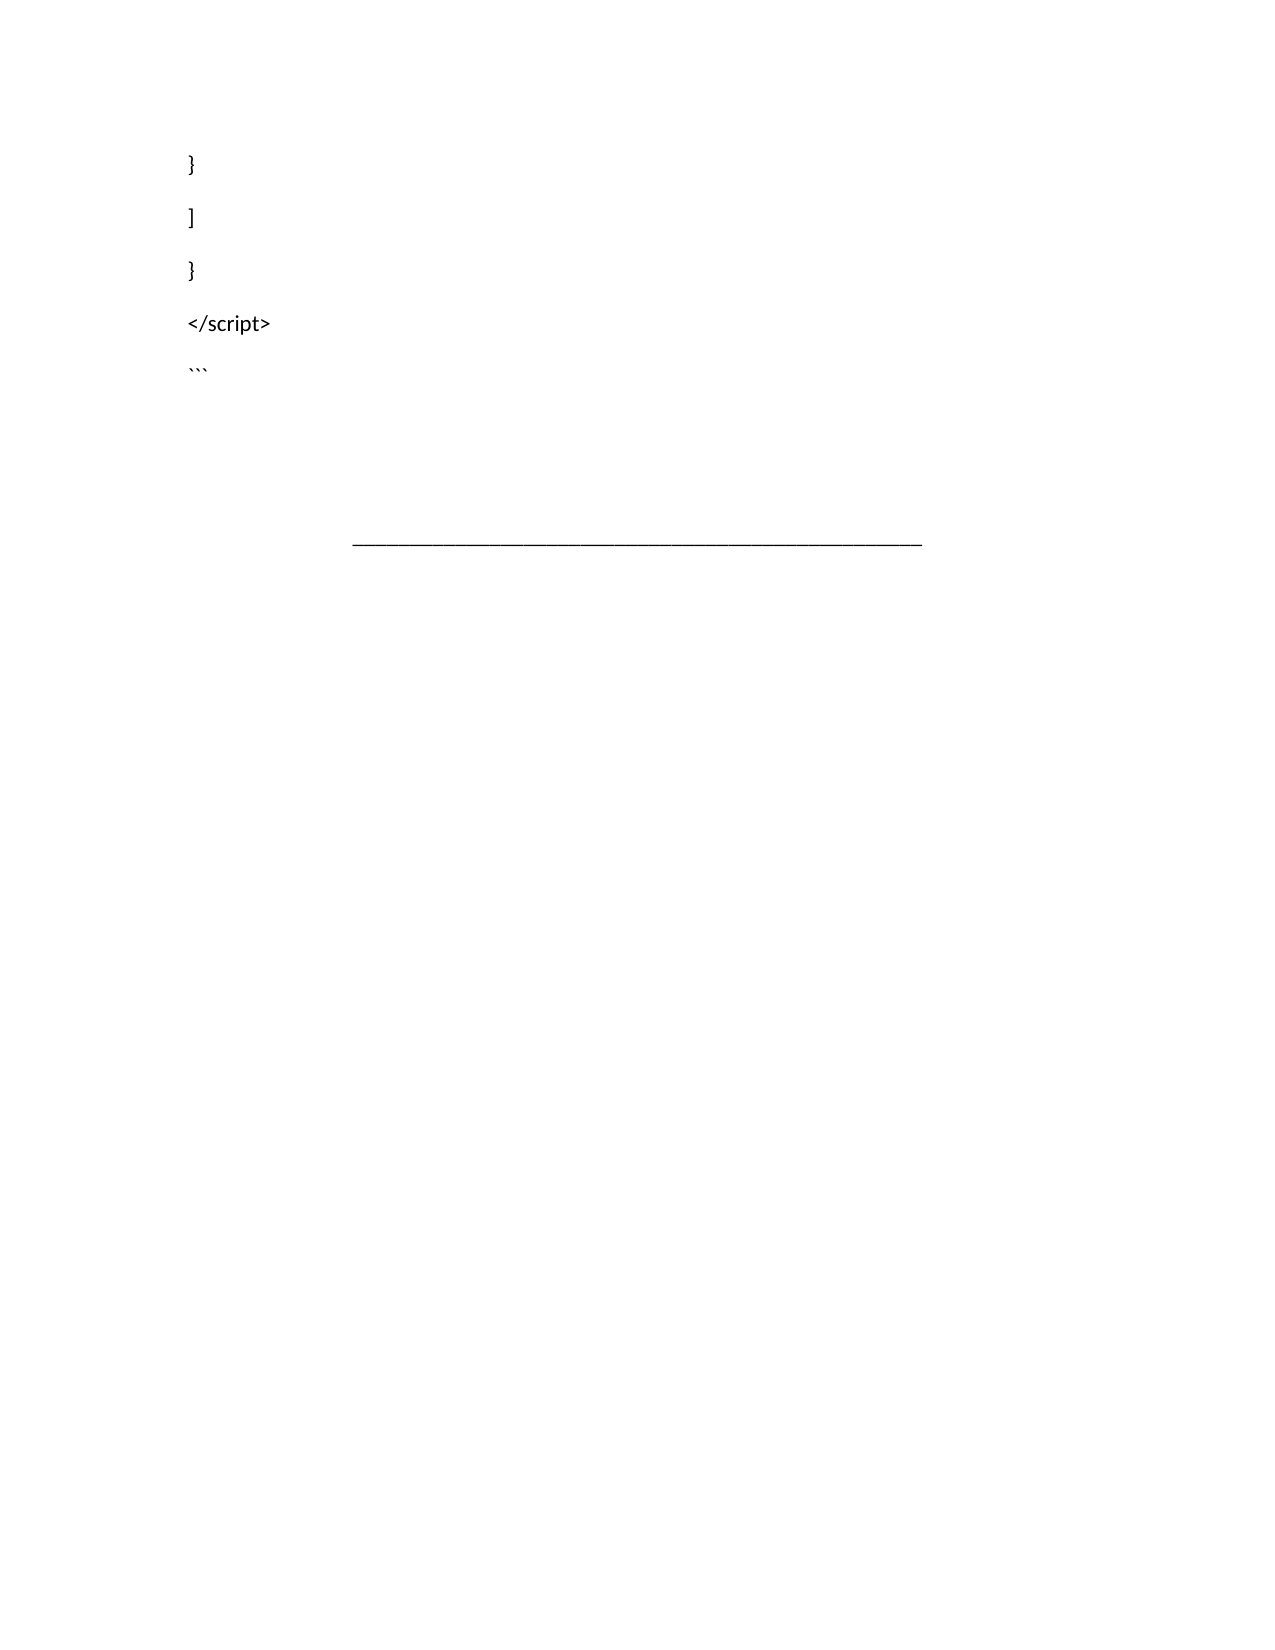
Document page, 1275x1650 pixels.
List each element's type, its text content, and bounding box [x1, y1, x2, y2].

text } [187, 256, 1087, 284]
text </script> [187, 309, 1087, 337]
text ] [187, 203, 1087, 231]
text } [187, 150, 1087, 178]
text __________________________________________________ [187, 521, 1087, 549]
text ``` [187, 362, 1087, 390]
